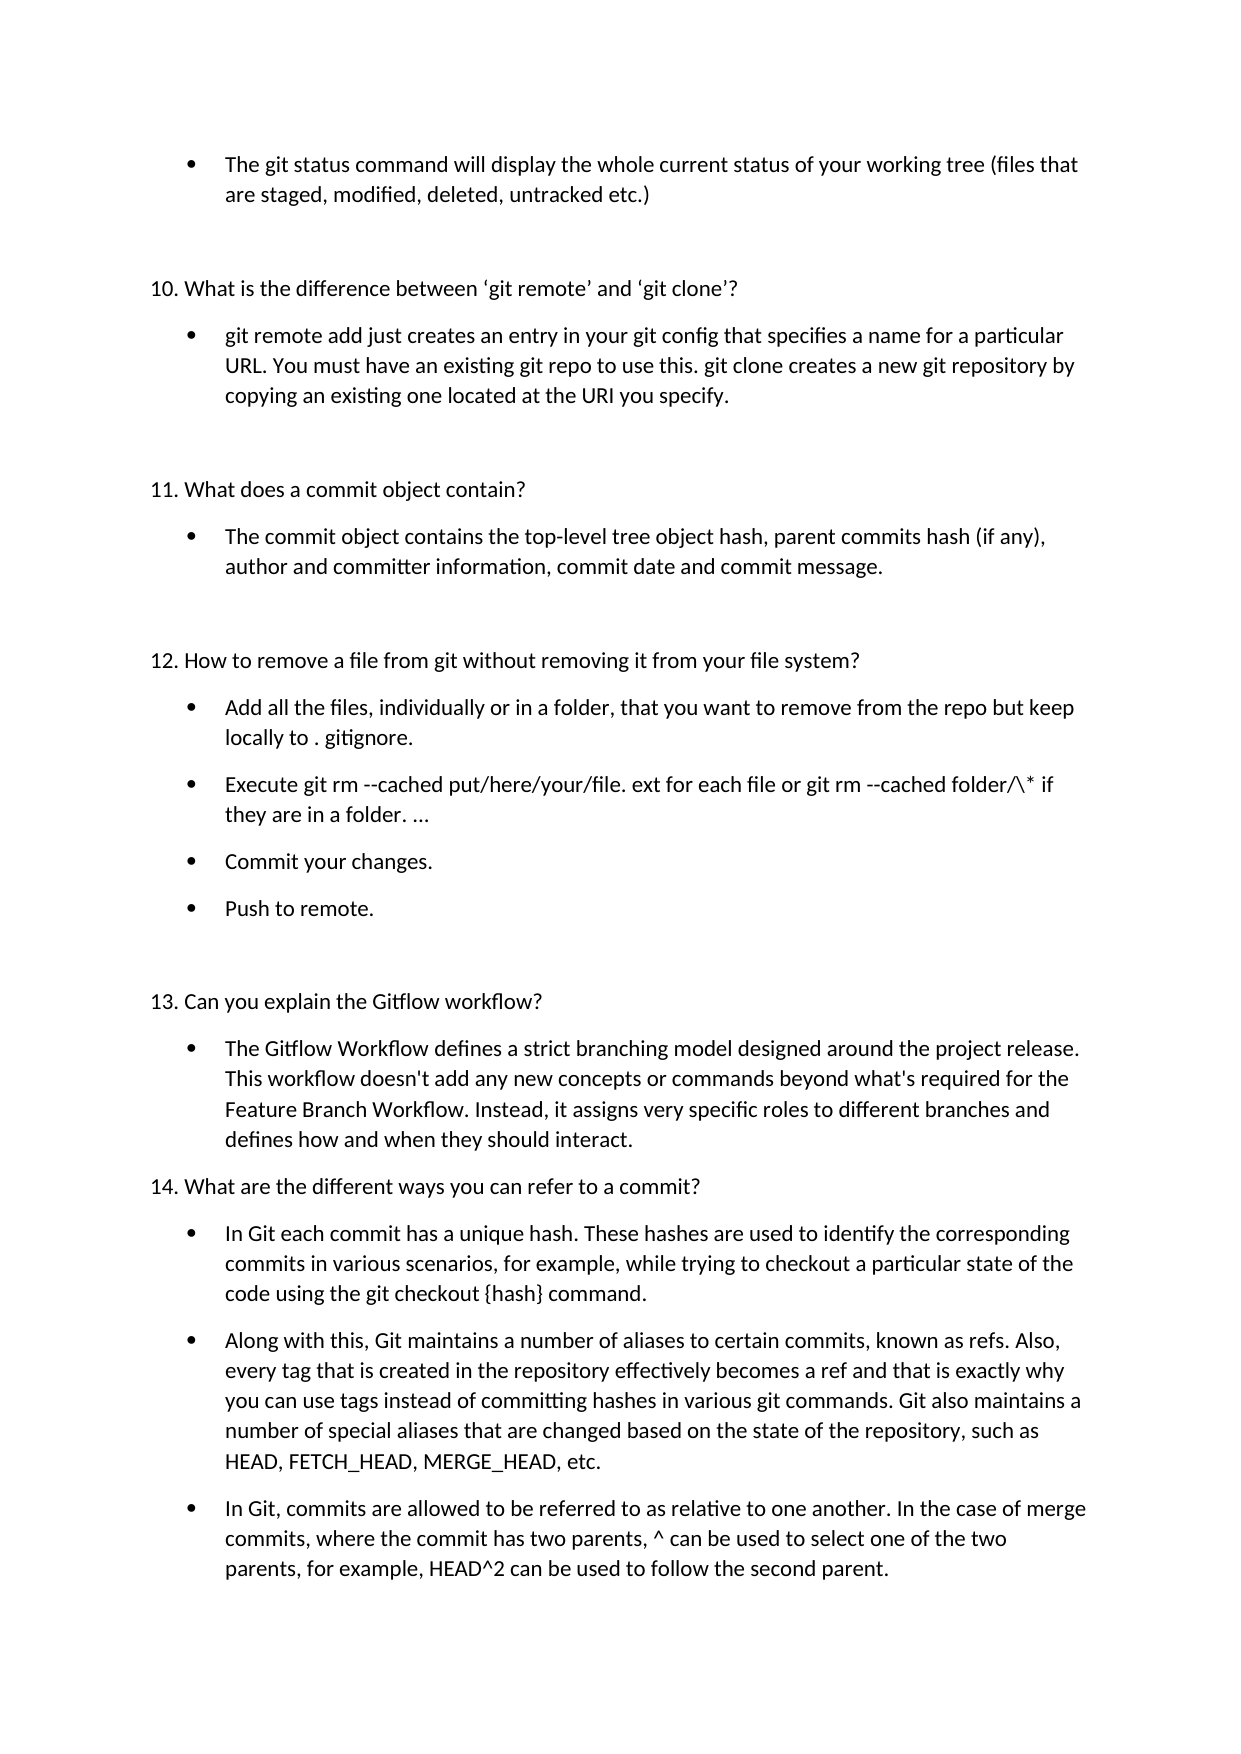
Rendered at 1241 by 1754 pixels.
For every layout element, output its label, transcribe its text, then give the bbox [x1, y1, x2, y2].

list The commit object contains the top-level tree object hash, parent commits hash (if any), author and committer information, commit date and commit message. [187, 522, 1090, 580]
list In Git, commits are allowed to be referred to as relative to one another. In the case of merge commits, where the commit has two parents, ^ can be used to select one of the two parents, for example, HEAD^2 can be used to follow the second parent. [187, 1494, 1090, 1582]
list git remote add just creates an entry in your git config that specifies a name for a particular URL. You must have an existing git repo to use this. git clone creates a new git repository by copying an existing one located at the URI you specify. [187, 321, 1090, 409]
list Commit your changes. [187, 847, 1090, 875]
list Along with this, Git maintains a number of aliases to certain commits, known as refs. Also, every tag that is created in the repository effectively becomes a ref and that is exactly why you can use tags instead of committing hashes in various git commands. Git also maintains a number of special aliases that are changed based on the state of the repository, such as HEAD, FETCH_HEAD, MERGE_HEAD, etc. [187, 1326, 1090, 1475]
text 11. What does a commit object contain? [150, 475, 1090, 503]
list The git status command will display the whole current status of your working tree (files that are staged, modified, deleted, untracked etc.) [187, 150, 1090, 208]
list Add all the files, individually or in a folder, that you want to remove from the repo but keep locally to . gitignore. [187, 693, 1090, 751]
text 14. What are the different ways you can refer to a commit? [150, 1172, 1090, 1200]
list In Git each commit has a unique hash. These hashes are used to identify the corresponding commits in various scenarios, for example, while trying to checkout a particular state of the code using the git checkout {hash} command. [187, 1219, 1090, 1307]
text 13. Can you explain the Gitflow workflow? [150, 987, 1090, 1016]
list Push to remote. [187, 894, 1090, 922]
text 10. What is the difference between ‘git remote’ and ‘git clone’? [150, 274, 1090, 302]
text 12. How to remove a file from git without removing it from your file system? [150, 646, 1090, 674]
list The Gitflow Workflow defines a strict branching model designed around the project release. This workflow doesn't add any new concepts or commands beyond what's required for the Feature Branch Workflow. Instead, it assigns very specific roles to different branches and defines how and when they should interact. [187, 1034, 1090, 1153]
list Execute git rm --cached put/here/your/file. ext for each file or git rm --cached folder/\* if they are in a folder. ... [187, 770, 1090, 828]
